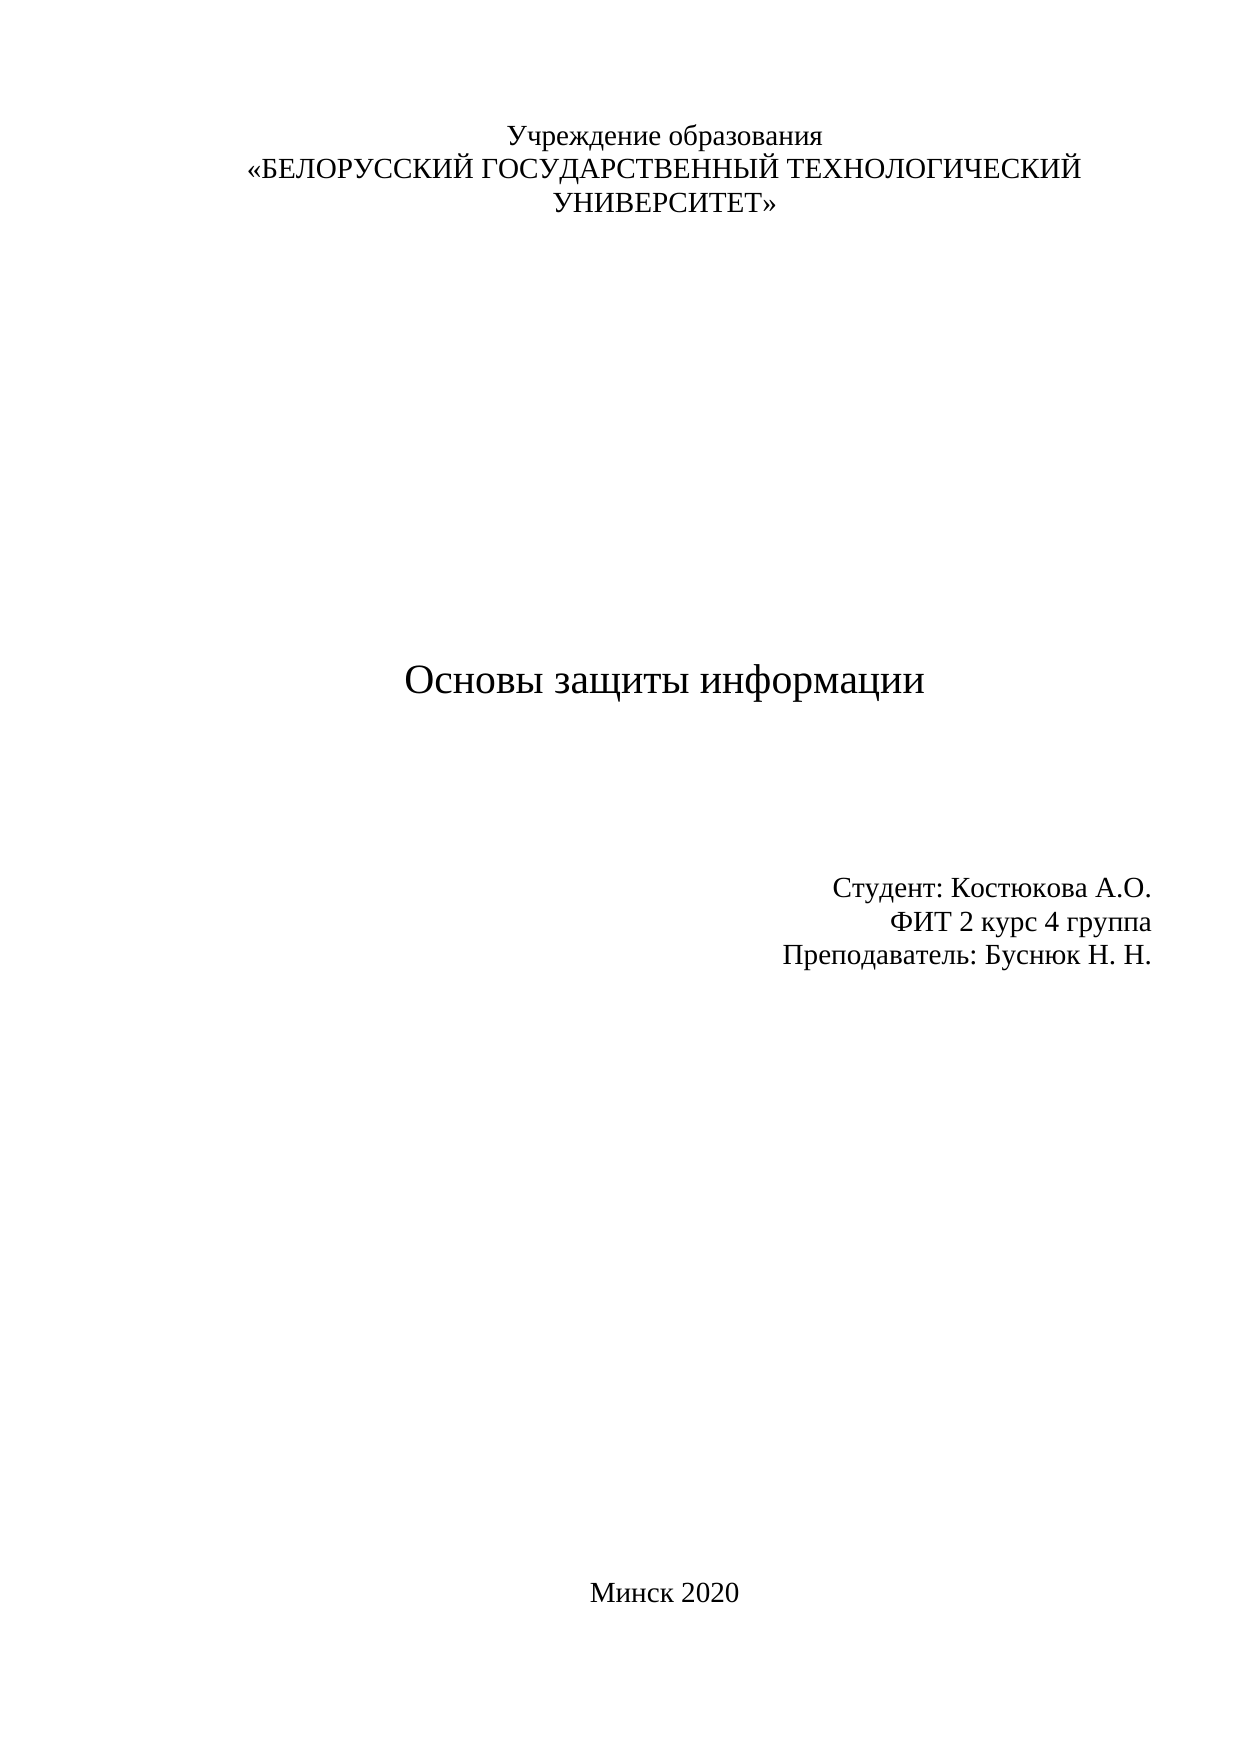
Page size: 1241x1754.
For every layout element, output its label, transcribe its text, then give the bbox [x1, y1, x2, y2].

text Учреждение образования [177, 118, 1152, 152]
text Основы защиты информации [177, 655, 1152, 703]
text Преподаватель: Буснюк Н. Н. [177, 937, 1152, 971]
text Студент: Костюкова А.О. [177, 870, 1152, 904]
text «БЕЛОРУССКИЙ ГОСУДАРСТВЕННЫЙ ТЕХНОЛОГИЧЕСКИЙ УНИВЕРСИТЕТ» [177, 152, 1152, 219]
text ФИТ 2 курс 4 группа [177, 904, 1152, 937]
text Минск 2020 [177, 1575, 1152, 1608]
